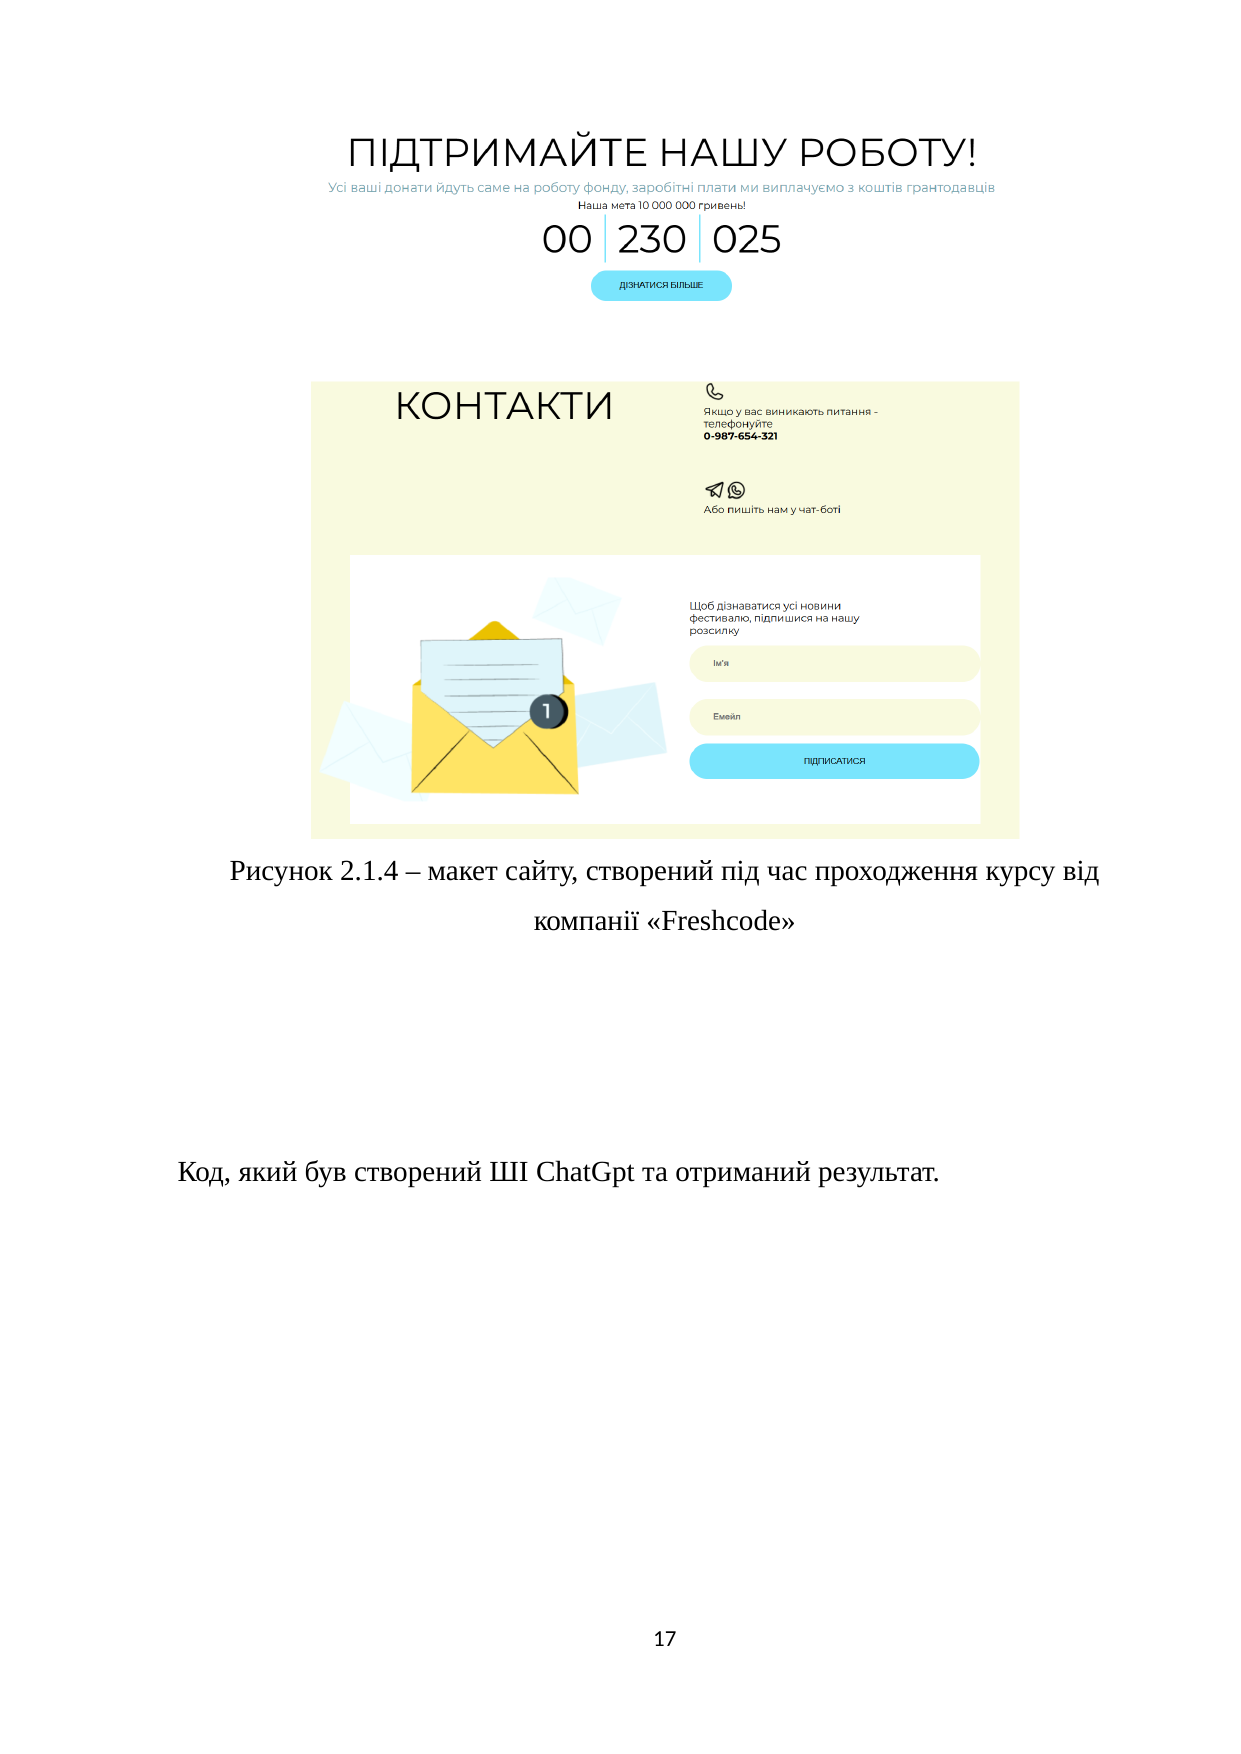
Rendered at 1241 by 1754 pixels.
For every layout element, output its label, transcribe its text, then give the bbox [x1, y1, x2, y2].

picture [177, 118, 1152, 359]
picture [177, 372, 1152, 839]
text Код, який був створений ШІ ChatGpt та отриманий результат. [177, 1154, 1152, 1188]
text Рисунок 2.1.4 – макет сайту, створений під час проходження курсу від компанії «Freshcode» [177, 853, 1152, 936]
